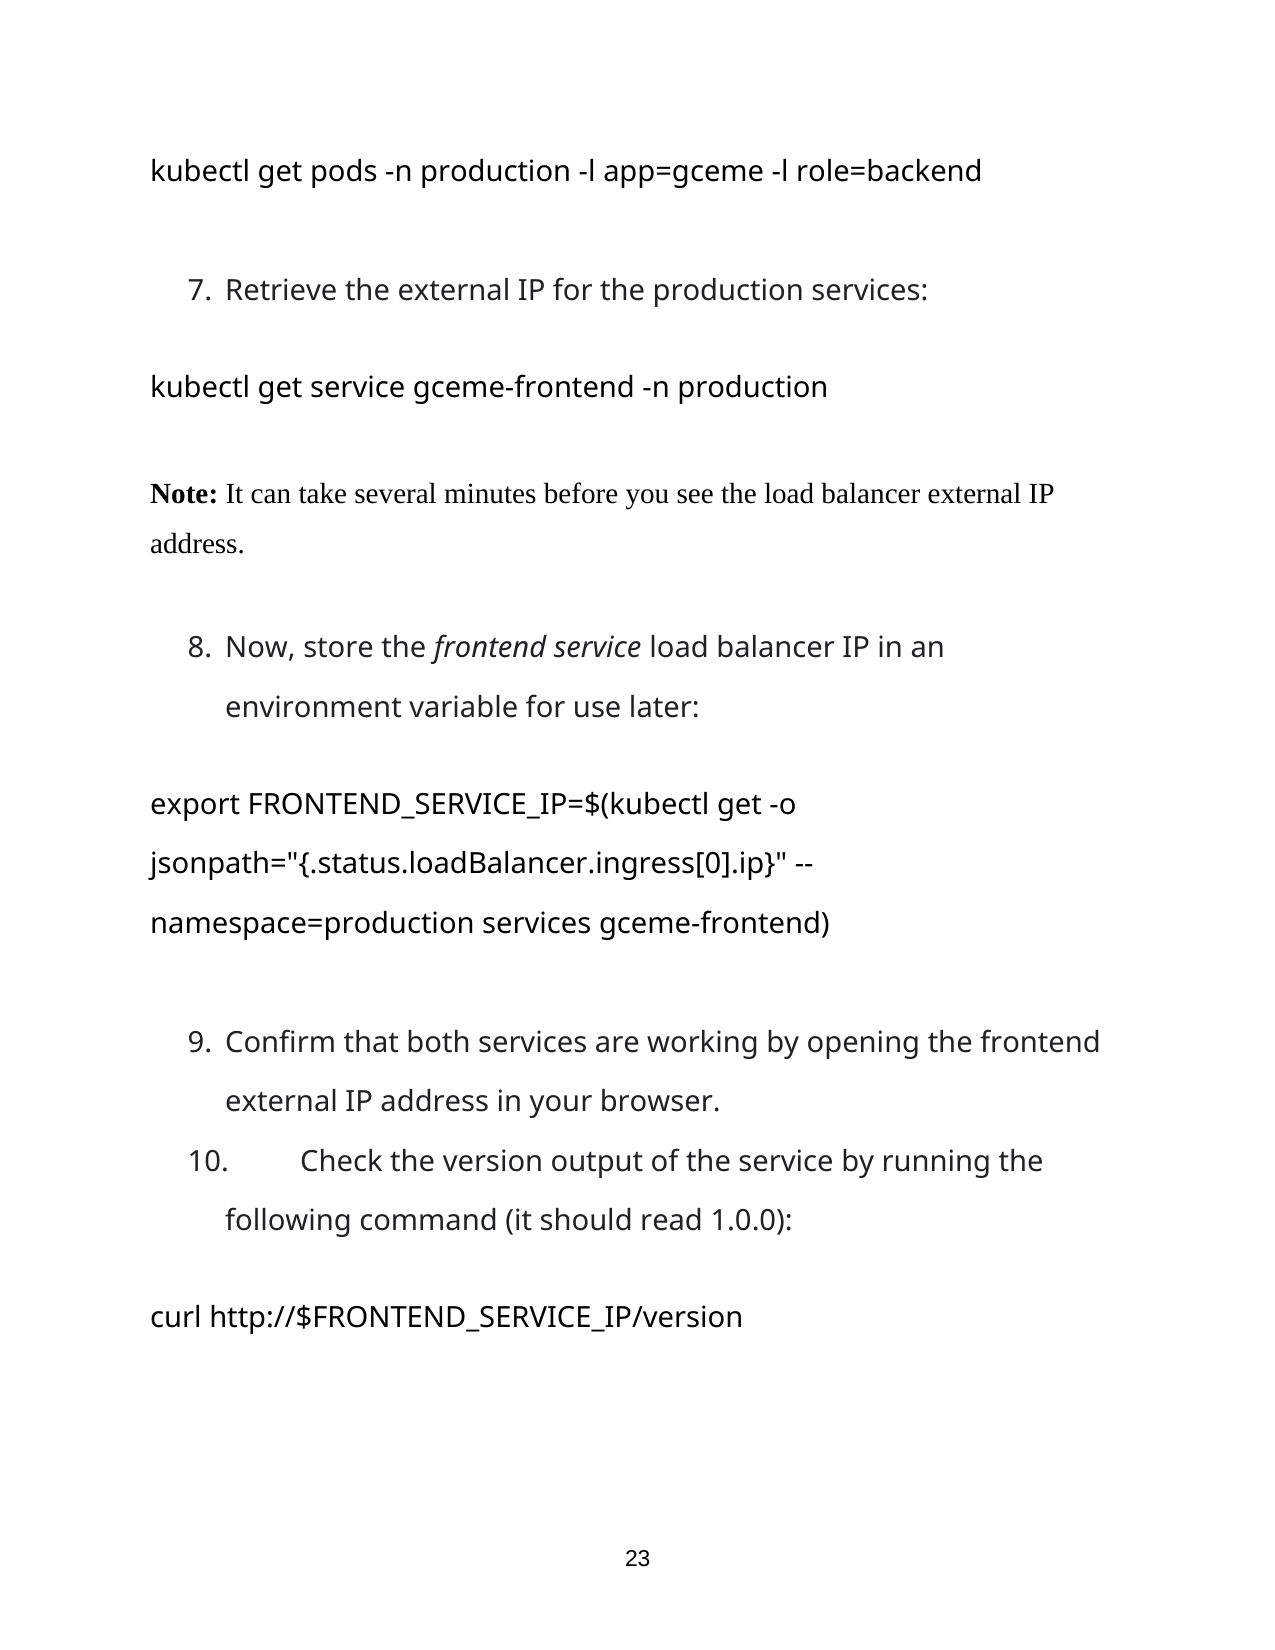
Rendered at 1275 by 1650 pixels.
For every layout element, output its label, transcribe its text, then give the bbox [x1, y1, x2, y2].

list Retrieve the external IP for the production services: [187, 269, 1125, 309]
text kubectl get service gceme-frontend -n production [150, 366, 1125, 406]
list Check the version output of the service by running the following command (it should read 1.0.0): [187, 1140, 1125, 1239]
text curl http://$FRONTEND_SERVICE_IP/version [150, 1296, 1125, 1336]
list Now, store the frontend service load balancer IP in an environment variable for use later: [187, 627, 1125, 726]
list Confirm that both services are working by opening the frontend external IP address in your browser. [187, 1021, 1125, 1120]
text export FRONTEND_SERVICE_IP=$(kubectl get -o jsonpath="{.status.loadBalancer.ingress[0].ip}" --namespace=production services gceme-frontend) [150, 783, 1125, 942]
text Note: It can take several minutes before you see the load balancer external IP address. [150, 476, 1125, 559]
text kubectl get pods -n production -l app=gceme -l role=backend [150, 150, 1125, 190]
